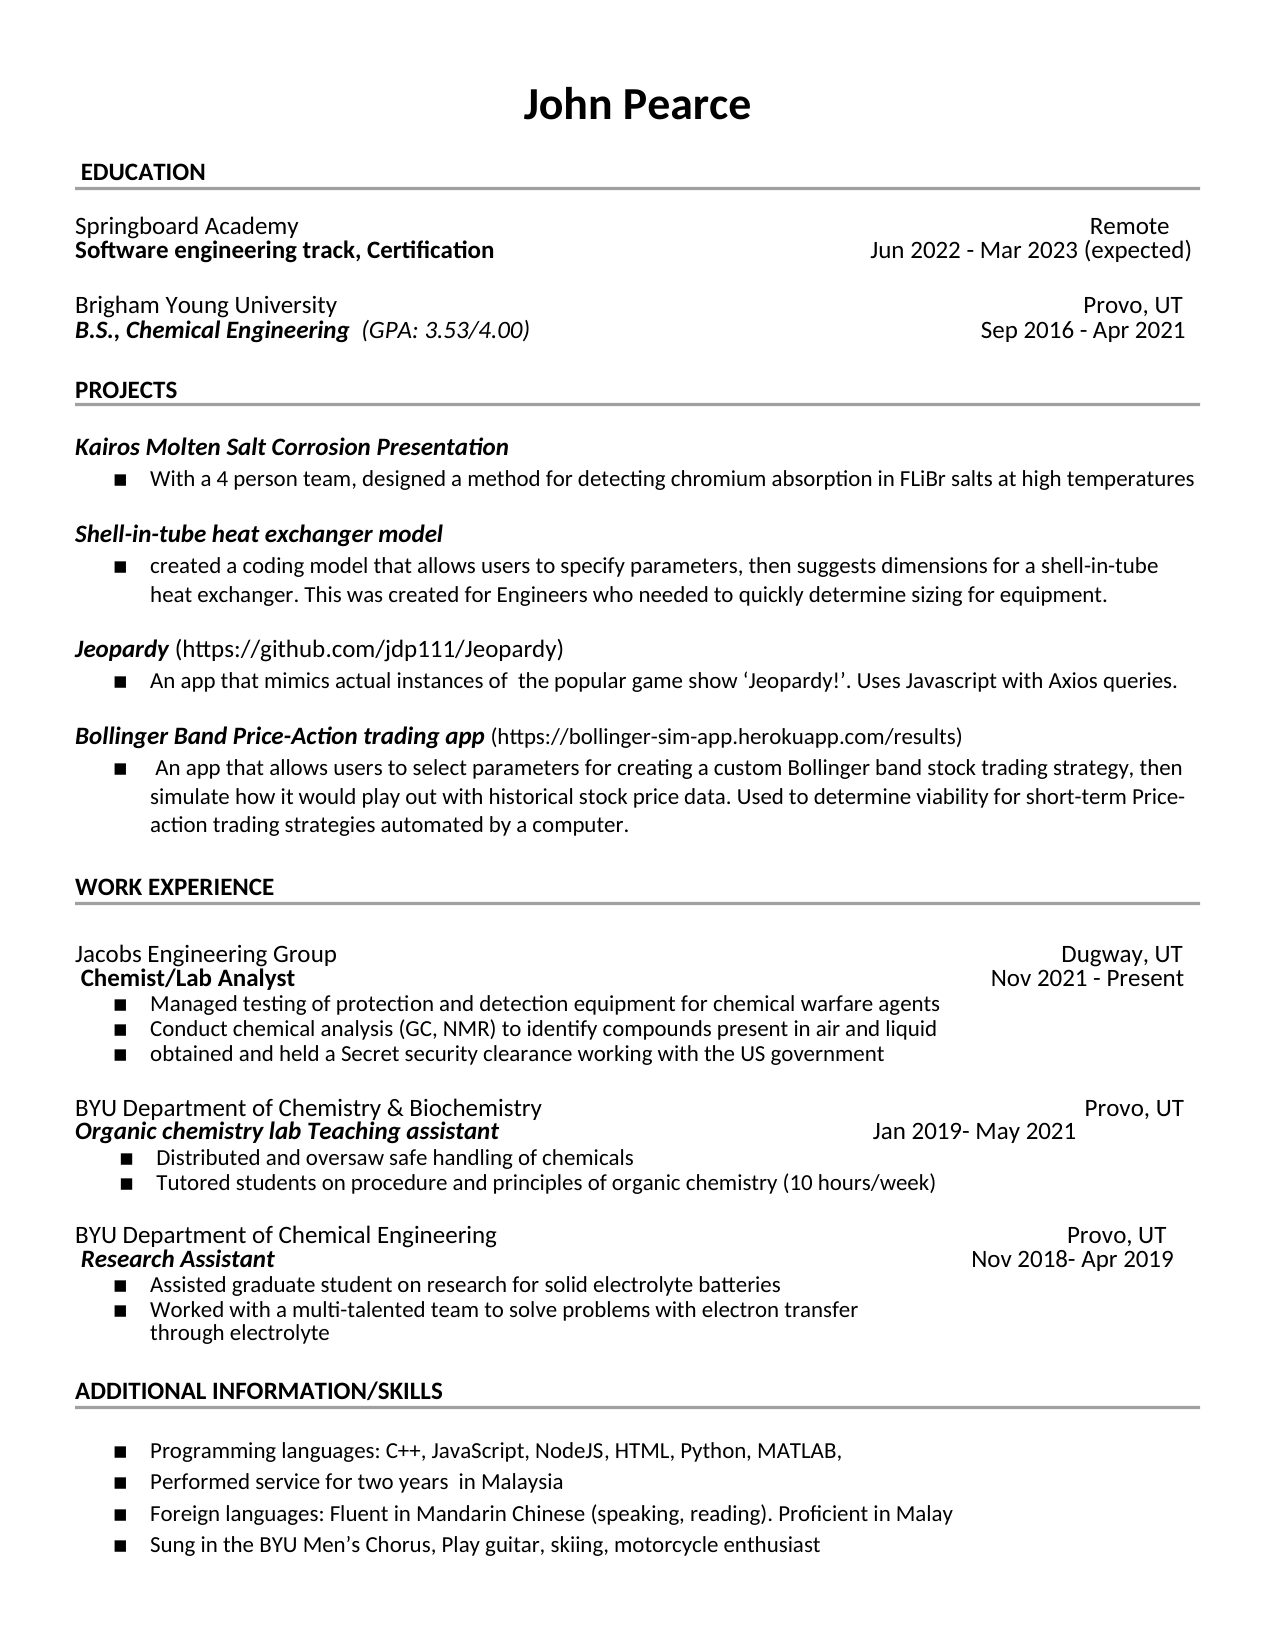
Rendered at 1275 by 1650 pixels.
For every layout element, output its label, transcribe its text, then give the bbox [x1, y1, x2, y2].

list created a coding model that allows users to specify parameters, then suggests dimensions for a shell-in-tube heat exchanger. This was created for Engineers who needed to quickly determine sizing for equipment. [112, 549, 1200, 608]
text Springboard Academy Remote [75, 215, 1200, 239]
text B.S., Chemical Engineering (GPA: 3.53/4.00) Sep 2016 - Apr 2021 [75, 318, 1200, 343]
list obtained and held a Secret security clearance working with the US government [112, 1041, 1200, 1066]
list Programming languages: C++, JavaScript, NodeJS, HTML, Python, MATLAB, [112, 1434, 1200, 1465]
text WORK EXPERIENCE [75, 871, 1200, 901]
list An app that allows users to select parameters for creating a custom Bollinger band stock trading strategy, then simulate how it would play out with historical stock price data. Used to determine viability for short-term Price-action trading strategies automated by a computer. [112, 751, 1200, 838]
text Bollinger Band Price-Action trading app (https://bollinger-sim-app.herokuapp.com/results) [75, 721, 1200, 751]
text EDUCATION [75, 156, 1200, 186]
text John Pearce [75, 75, 1200, 131]
text Jeopardy (https://github.com/jdp111/Jeopardy) [75, 633, 1200, 664]
list Worked with a multi-talented team to solve problems with electron transfer [112, 1297, 1200, 1322]
list Foreign languages: Fluent in Mandarin Chinese (speaking, reading). Proficient in Malay [112, 1496, 1200, 1528]
list Tutored students on procedure and principles of organic chemistry (10 hours/week) [119, 1171, 1200, 1196]
list Managed testing of protection and detection equipment for chemical warfare agents [112, 991, 1200, 1016]
text Jacobs Engineering Group Dugway, UT [75, 943, 1200, 967]
text PROJECTS [75, 378, 1200, 402]
text Shell-in-tube heat exchanger model [75, 518, 1200, 549]
text Brigham Young University Provo, UT [75, 294, 1200, 318]
list Assisted graduate student on research for solid electrolyte batteries [112, 1272, 1200, 1297]
list Distributed and oversaw safe handling of chemicals [119, 1146, 1200, 1171]
text Kairos Molten Salt Corrosion Presentation [75, 431, 1200, 461]
text through electrolyte [150, 1322, 1200, 1345]
text Research Assistant Nov 2018- Apr 2019 [75, 1248, 1200, 1272]
list Sung in the BYU Men’s Chorus, Play guitar, skiing, motorcycle enthusiast [112, 1528, 1200, 1559]
text BYU Department of Chemistry & Biochemistry Provo, UT Organic chemistry lab Teaching assistant Jan 2019- May 2021 [75, 1097, 1200, 1146]
list Conduct chemical analysis (GC, NMR) to identify compounds present in air and liquid [112, 1016, 1200, 1041]
list An app that mimics actual instances of the popular game show ‘Jeopardy!’. Uses Javascript with Axios queries. [112, 664, 1200, 695]
text Software engineering track, Certification Jun 2022 - Mar 2023 (expected) [75, 239, 1200, 264]
text ADDITIONAL INFORMATION/SKILLS [75, 1375, 1200, 1405]
list With a 4 person team, designed a method for detecting chromium absorption in FLiBr salts at high temperatures [112, 461, 1200, 493]
text BYU Department of Chemical Engineering Provo, UT [75, 1224, 1200, 1248]
text Chemist/Lab Analyst Nov 2021 - Present [75, 967, 1200, 991]
list Performed service for two years in Malaysia [112, 1465, 1200, 1496]
